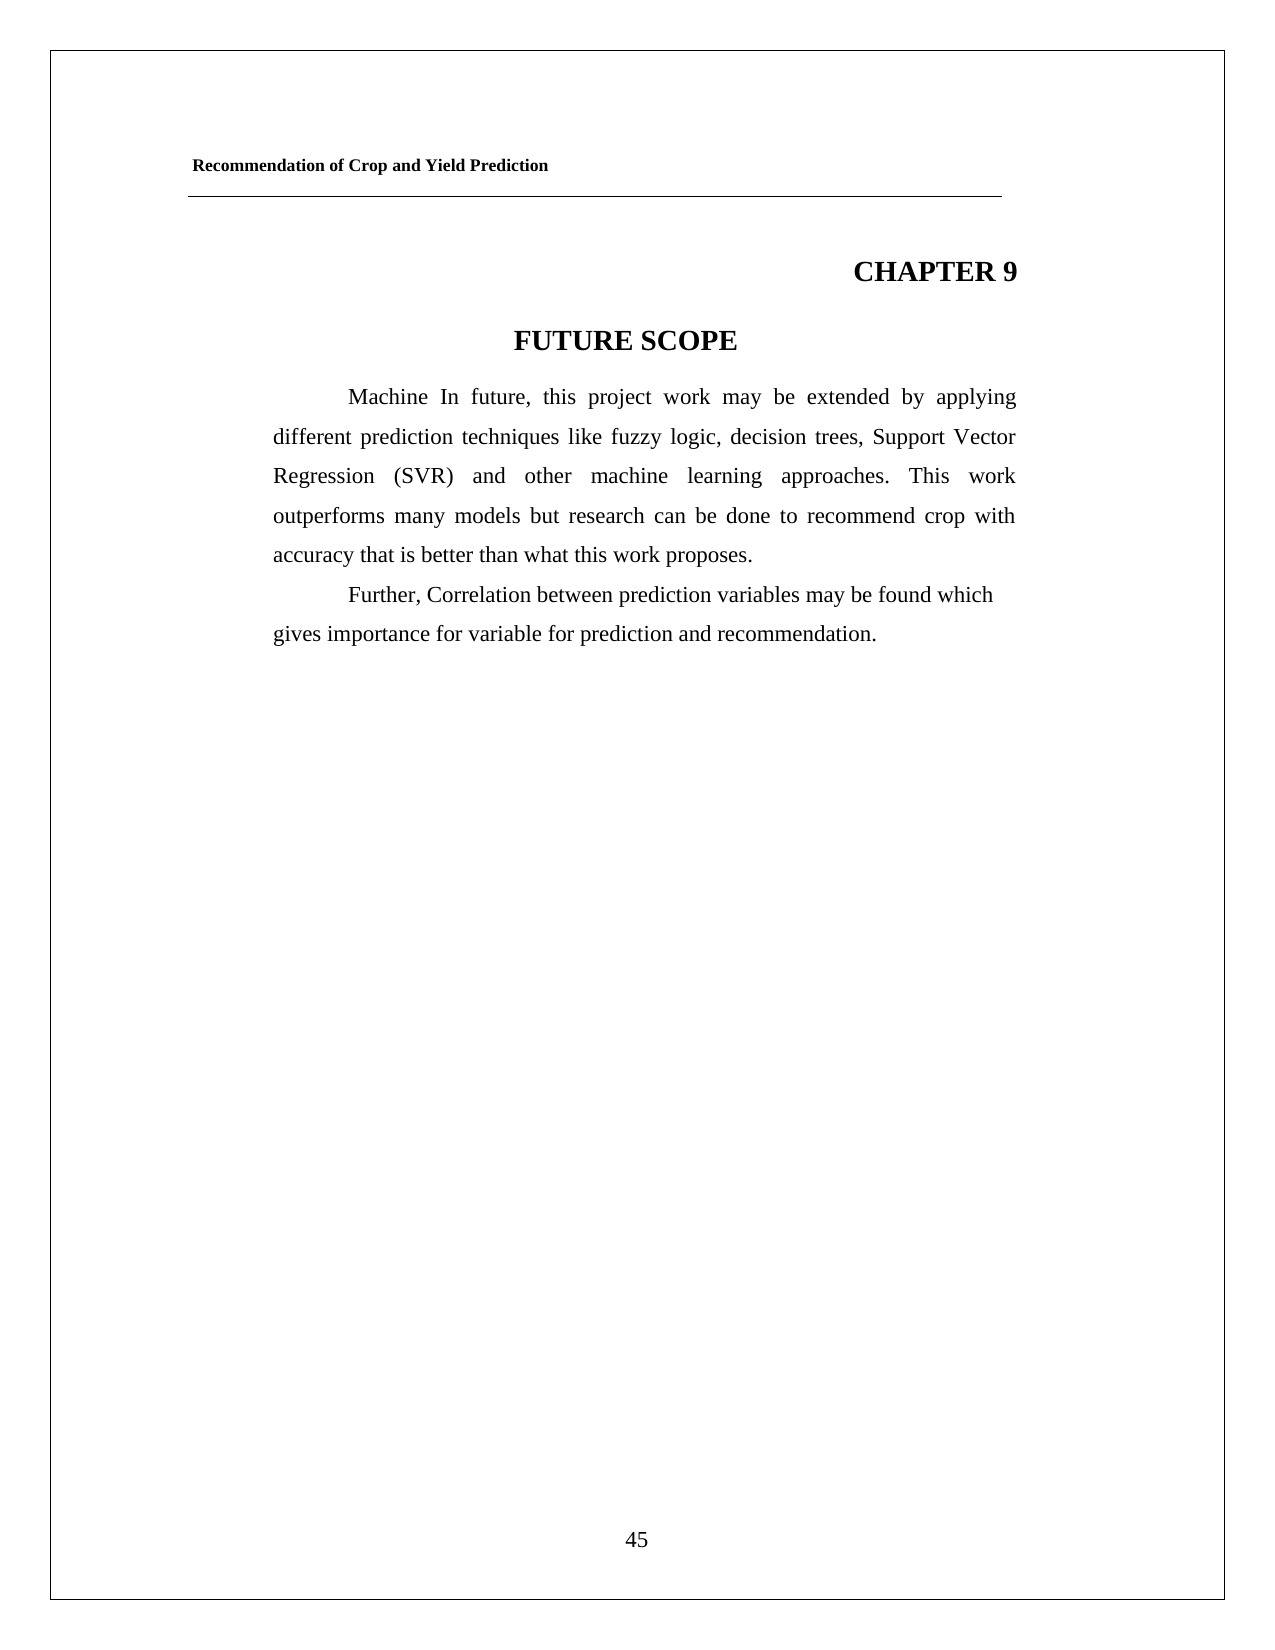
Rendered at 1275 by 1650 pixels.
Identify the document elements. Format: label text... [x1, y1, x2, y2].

text Machine In future, this project work may be extended by applying different prediction techniques like fuzzy logic, decision trees, Support Vector Regression (SVR) and other machine learning approaches. This work outperforms many models but research can be done to recommend crop with accuracy that is better than what this work proposes. [273, 383, 1017, 567]
text Further, Correlation between prediction variables may be found which gives importance for variable for prediction and recommendation. [273, 581, 1017, 646]
text CHAPTER 9 [131, 254, 1169, 288]
subtitle FUTURE SCOPE [431, 323, 1169, 357]
text Recommendation of Crop and Yield Prediction [192, 155, 1169, 175]
